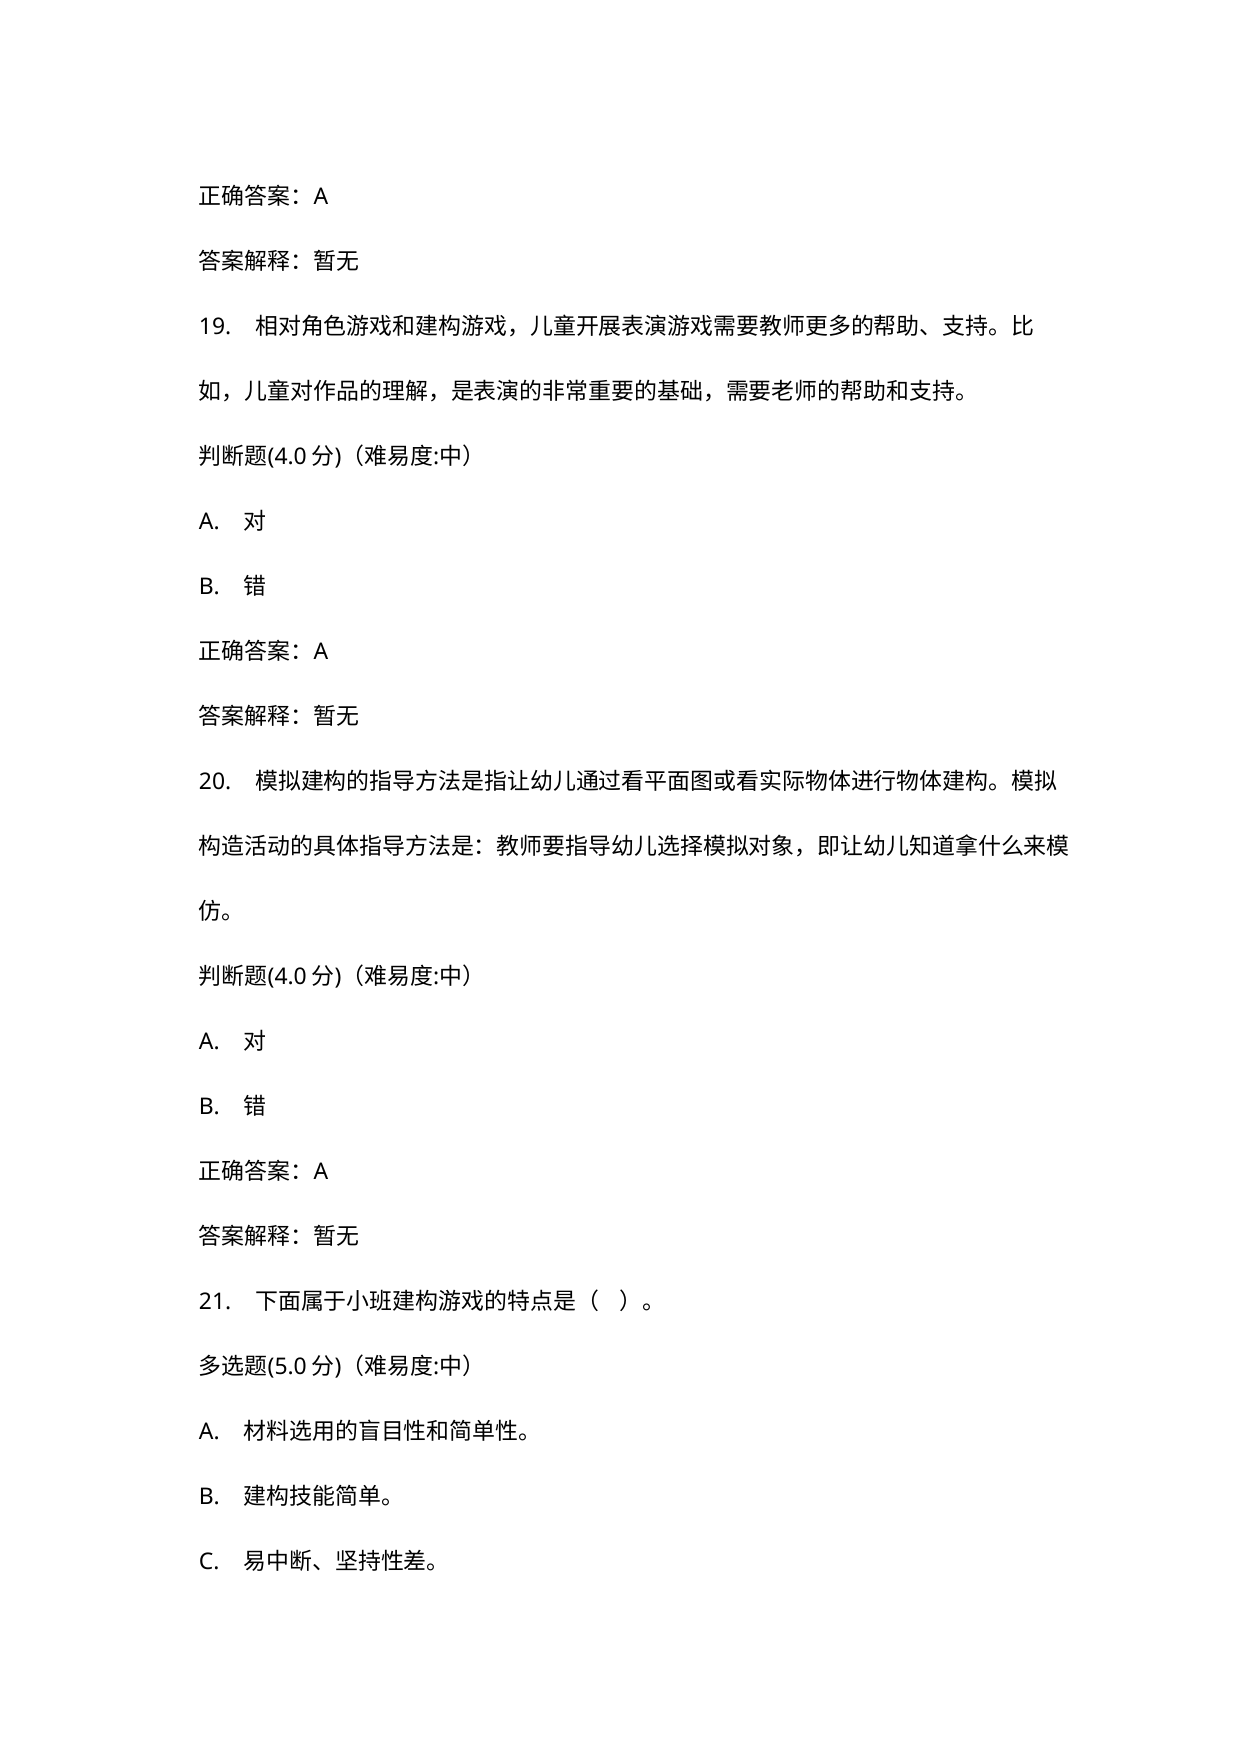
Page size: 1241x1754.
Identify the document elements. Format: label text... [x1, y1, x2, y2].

table_cell 判断题(4.0分)（难易度:中） [188, 942, 1087, 1007]
table_cell B. 错 [188, 552, 1087, 617]
table_cell 正确答案：A [188, 162, 1087, 227]
table_cell 判断题(4.0分)（难易度:中） [188, 422, 1087, 487]
table_cell 19. 相对角色游戏和建构游戏，儿童开展表演游戏需要教师更多的帮助、支持。比如，儿童对作品的理解，是表演的非常重要的基础，需要老师的帮助和支持。 [188, 292, 1087, 422]
table_cell 21. 下面属于小班建构游戏的特点是（ ）。 [188, 1267, 1087, 1332]
table_cell 多选题(5.0分)（难易度:中） [188, 1332, 1087, 1397]
table_cell A. 对 [188, 1007, 1087, 1072]
table_cell 正确答案：A [188, 617, 1087, 682]
table_cell C. 易中断、坚持性差。 [188, 1527, 1087, 1592]
table_cell A. 材料选用的盲目性和简单性。 [188, 1397, 1087, 1462]
table_cell 答案解释：暂无 [188, 227, 1087, 292]
table_cell B. 错 [188, 1072, 1087, 1137]
table_cell A. 对 [188, 487, 1087, 552]
table_cell 正确答案：A [188, 1137, 1087, 1202]
table_cell 答案解释：暂无 [188, 682, 1087, 747]
table_cell 答案解释：暂无 [188, 1202, 1087, 1267]
table_cell B. 建构技能简单。 [188, 1462, 1087, 1527]
table_cell 20. 模拟建构的指导方法是指让幼儿通过看平面图或看实际物体进行物体建构。模拟构造活动的具体指导方法是：教师要指导幼儿选择模拟对象，即让幼儿知道拿什么来模仿。 [188, 747, 1087, 942]
